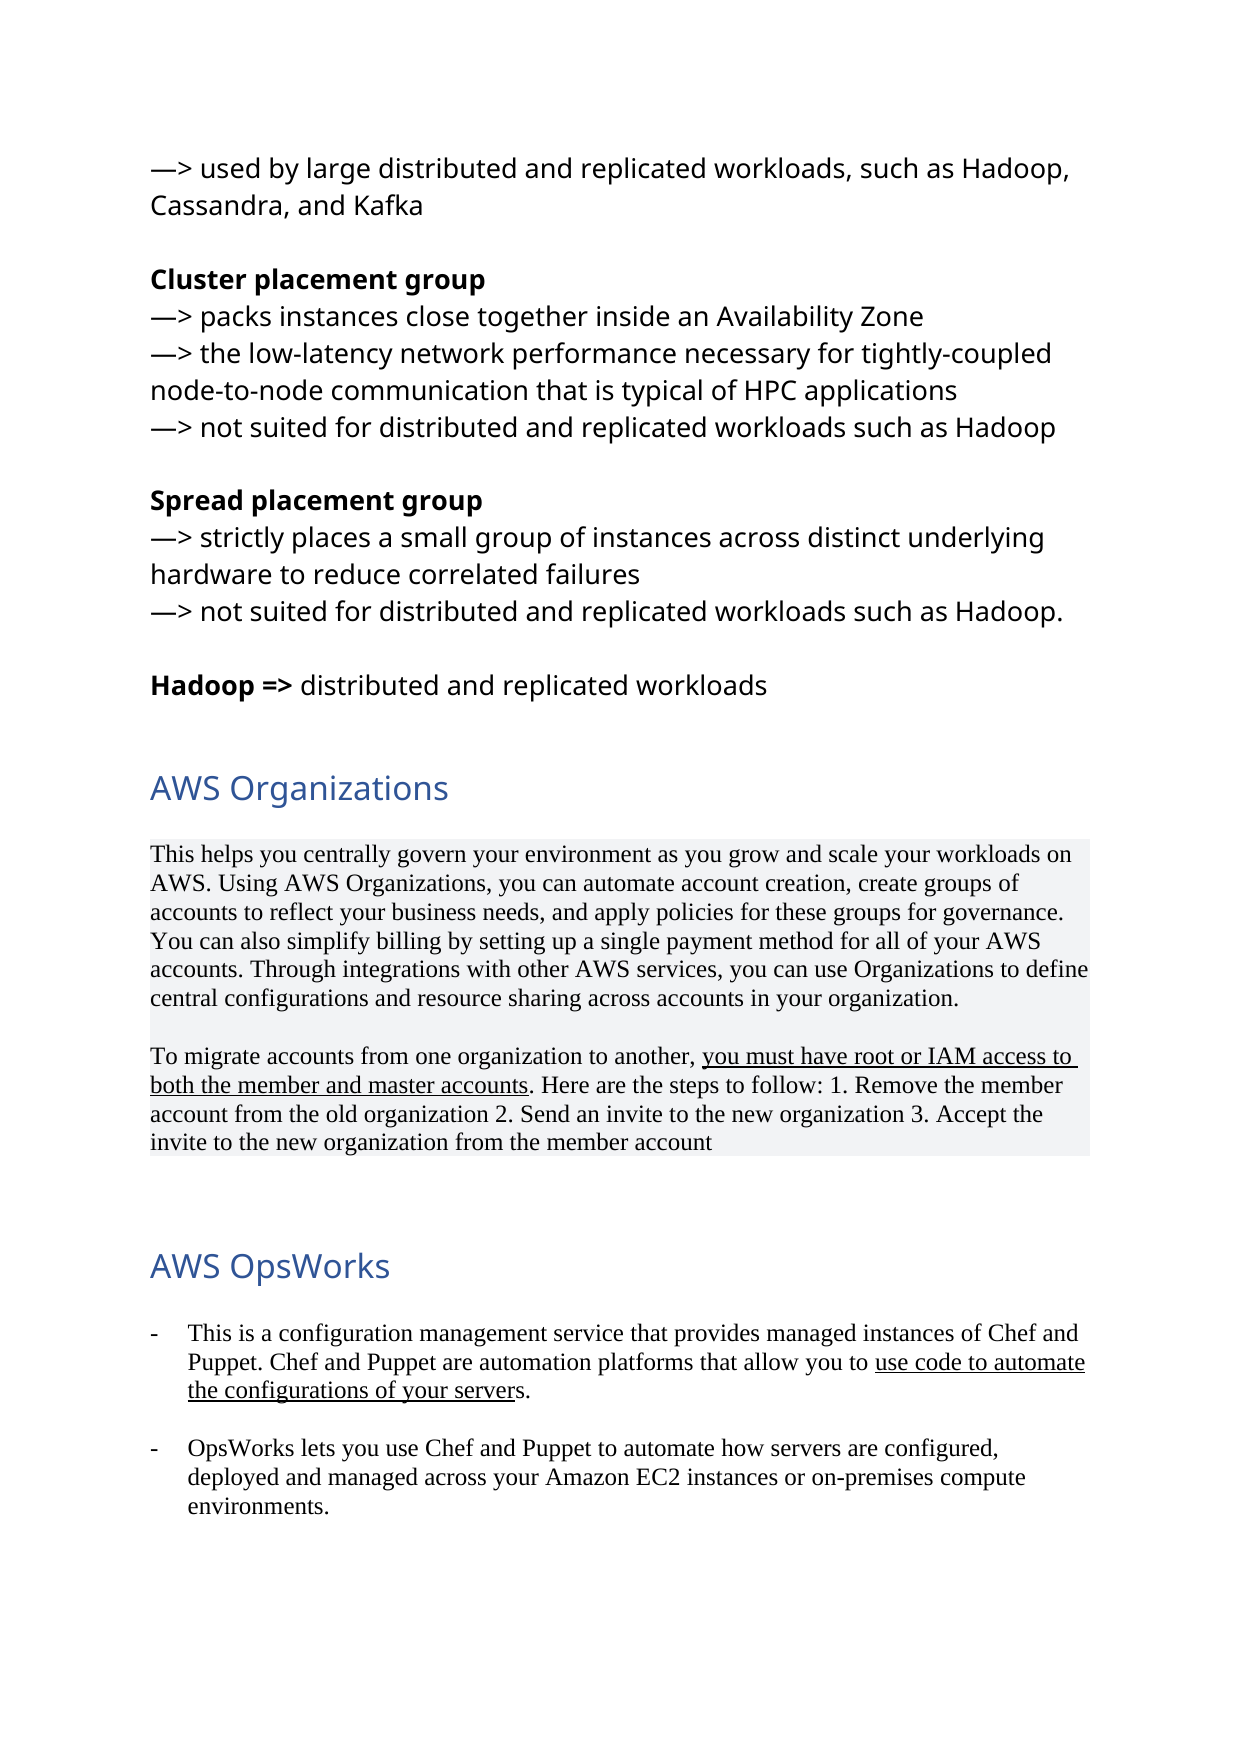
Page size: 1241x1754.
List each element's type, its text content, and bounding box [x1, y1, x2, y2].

list This is a configuration management service that provides managed instances of Chef and Puppet. Chef and Puppet are automation platforms that allow you to use code to automate the configurations of your servers. [150, 1318, 1090, 1404]
text —> used by large distributed and replicated workloads, such as Hadoop, Cassandra, and Kafka [150, 150, 1090, 224]
text —> not suited for distributed and replicated workloads such as Hadoop [150, 408, 1090, 445]
text Cluster placement group [150, 261, 1090, 297]
text —> strictly places a small group of instances across distinct underlying hardware to reduce correlated failures [150, 519, 1090, 592]
text —> packs instances close together inside an Availability Zone [150, 297, 1090, 334]
subtitle AWS Organizations [150, 765, 1090, 810]
subtitle AWS OpsWorks [150, 1243, 1090, 1289]
text This helps you centrally govern your environment as you grow and scale your workloads on AWS. Using AWS Organizations, you can automate account creation, create groups of accounts to reflect your business needs, and apply policies for these groups for governance. You can also simplify billing by setting up a single payment method for all of your AWS accounts. Through integrations with other AWS services, you can use Organizations to define central configurations and resource sharing across accounts in your organization. [150, 839, 1090, 1012]
text —> not suited for distributed and replicated workloads such as Hadoop. [150, 592, 1090, 629]
text Spread placement group [150, 482, 1090, 519]
list OpsWorks lets you use Chef and Puppet to automate how servers are configured, deployed and managed across your Amazon EC2 instances or on-premises compute environments. [150, 1433, 1090, 1519]
text —> the low-latency network performance necessary for tightly-coupled node-to-node communication that is typical of HPC applications [150, 334, 1090, 408]
text To migrate accounts from one organization to another, you must have root or IAM access to both the member and master accounts. Here are the steps to follow: 1. Remove the member account from the old organization 2. Send an invite to the new organization 3. Accept the invite to the new organization from the member account [150, 1041, 1090, 1156]
text Hadoop => distributed and replicated workloads [150, 666, 1090, 703]
